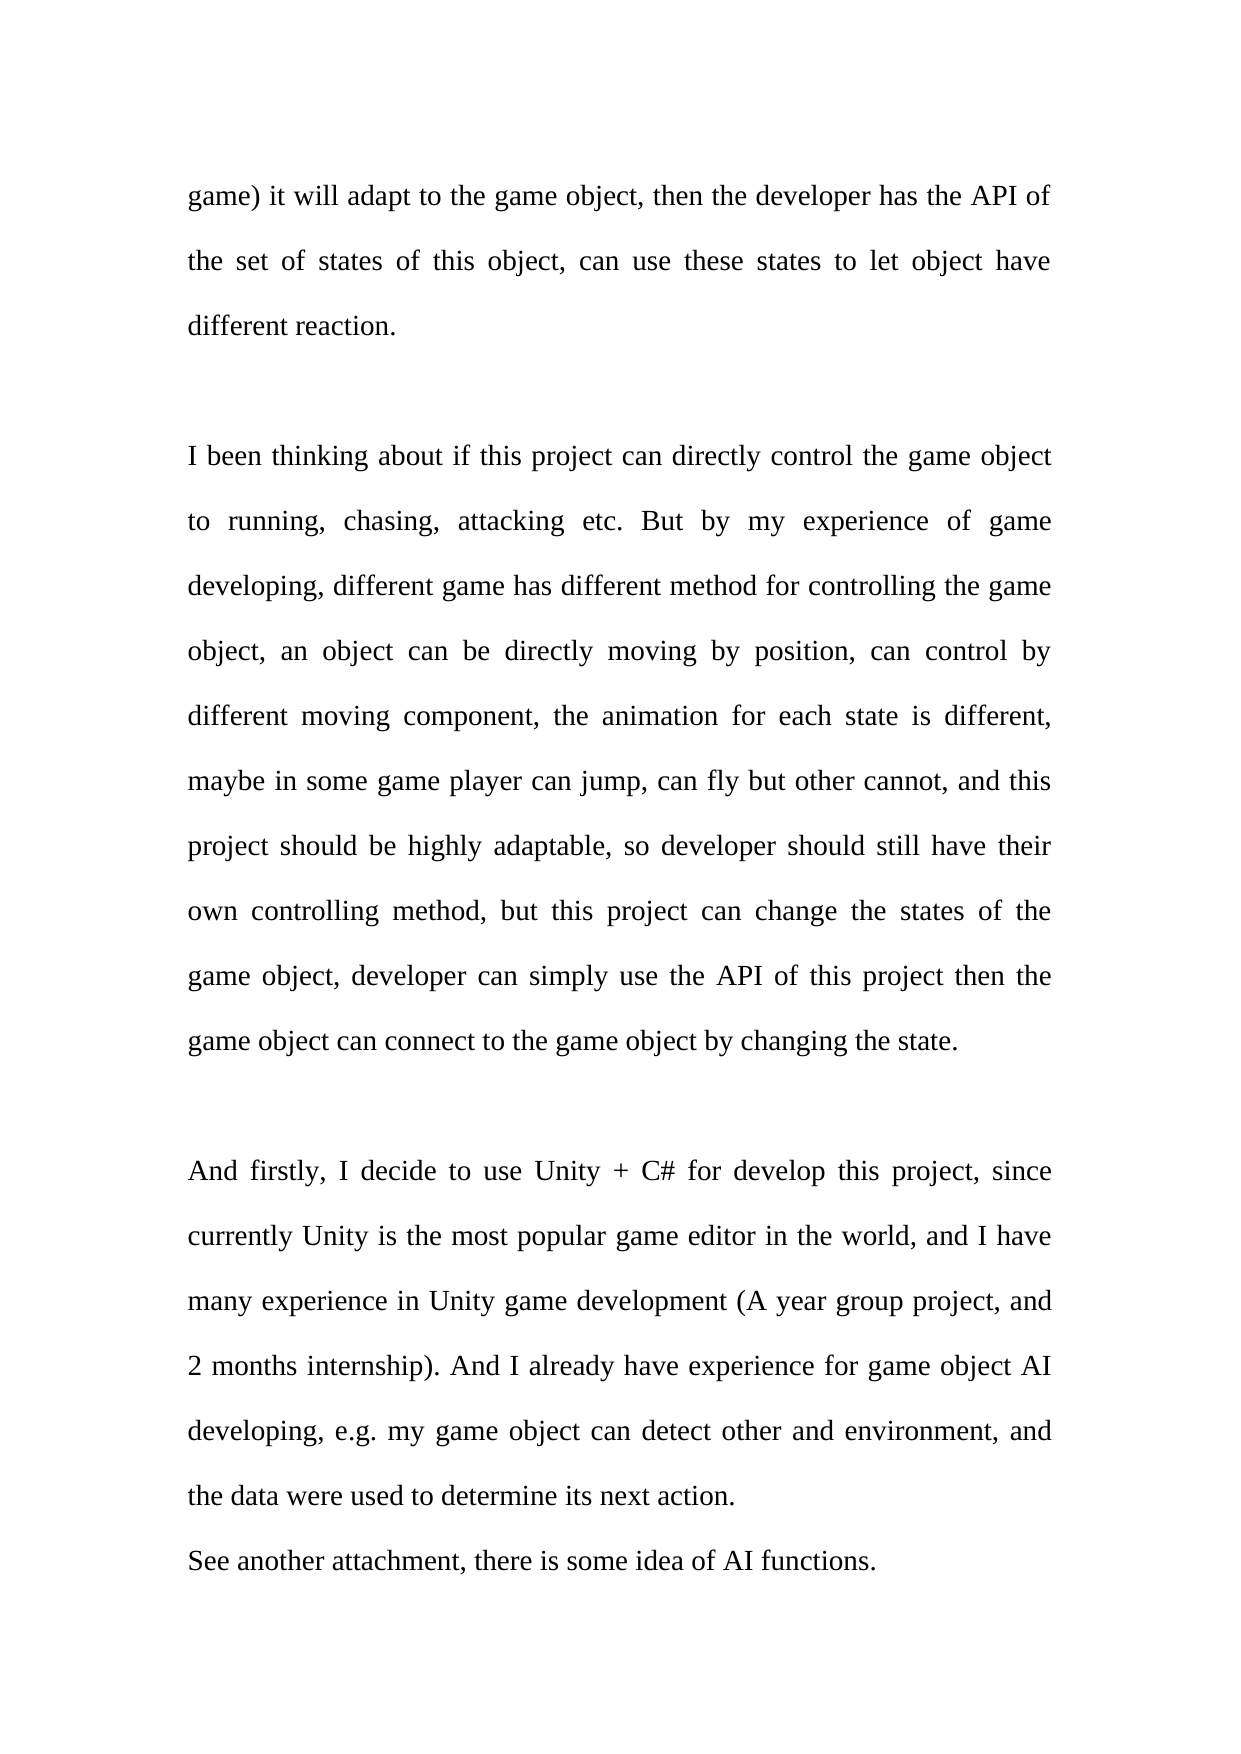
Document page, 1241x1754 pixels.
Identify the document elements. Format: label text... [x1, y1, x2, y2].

text I been thinking about if this project can directly control the game object to running, chasing, attacking etc. But by my experience of game developing, different game has different method for controlling the game object, an object can be directly moving by position, can control by different moving component, the animation for each state is different, maybe in some game player can jump, can fly but other cannot, and this project should be highly adaptable, so developer should still have their own controlling method, but this project can change the states of the game object, developer can simply use the API of this project then the game object can connect to the game object by changing the state. [187, 422, 1053, 1072]
text See another attachment, there is some idea of AI functions. [187, 1527, 1053, 1592]
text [187, 162, 1053, 357]
text And firstly, I decide to use Unity + C# for develop this project, since currently Unity is the most popular game editor in the world, and I have many experience in Unity game development (A year group project, and 2 months internship). And I already have experience for game object AI developing, e.g. my game object can detect other and environment, and the data were used to determine its next action. [187, 1137, 1053, 1527]
